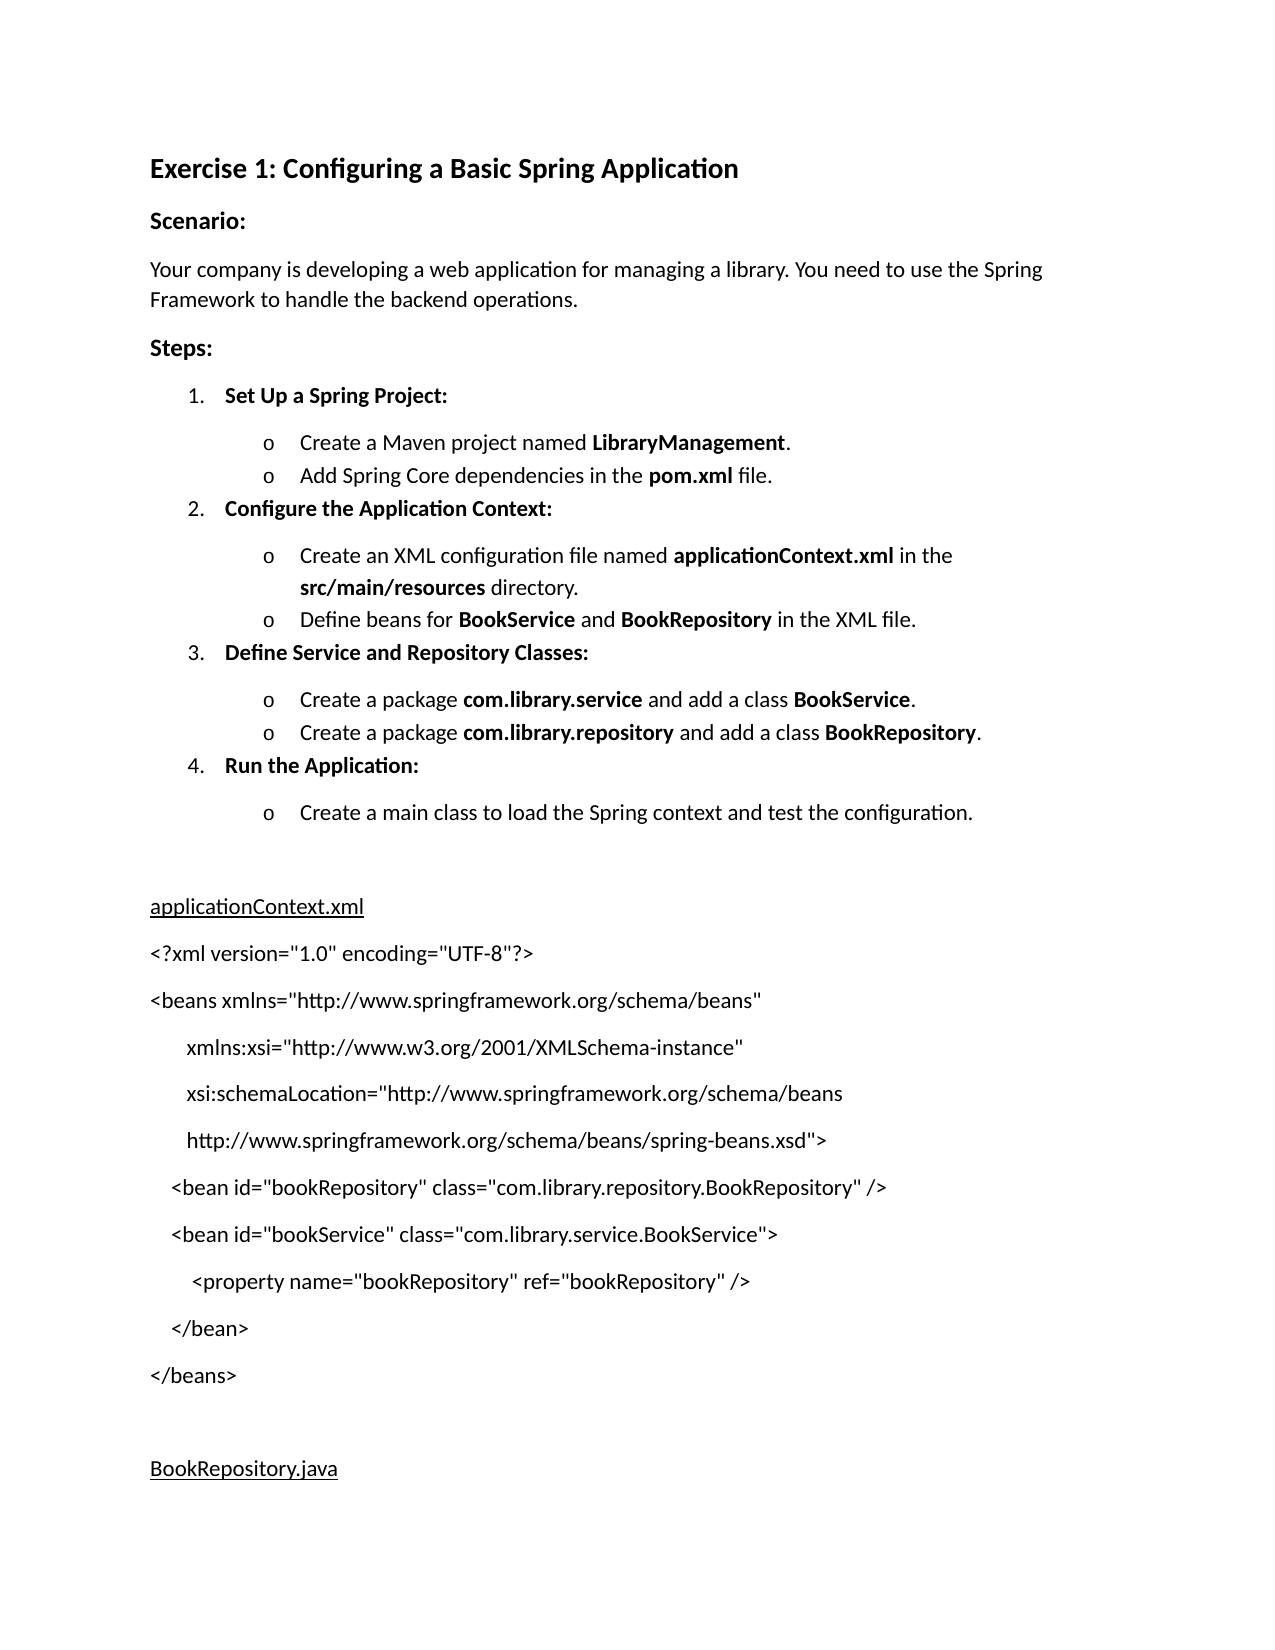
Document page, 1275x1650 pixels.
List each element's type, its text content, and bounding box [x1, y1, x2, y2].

text </bean> [150, 1314, 1125, 1342]
text http://www.springframework.org/schema/beans/spring-beans.xsd"> [150, 1126, 1125, 1154]
text xmlns:xsi="http://www.w3.org/2001/XMLSchema-instance" [150, 1033, 1125, 1061]
list Create a main class to load the Spring context and test the configuration. [262, 798, 1125, 826]
text Steps: [150, 332, 1125, 362]
text </beans> [150, 1361, 1125, 1389]
text <property name="bookRepository" ref="bookRepository" /> [150, 1267, 1125, 1295]
text Scenario: [150, 205, 1125, 236]
text Exercise 1: Configuring a Basic Spring Application [150, 150, 1125, 186]
list Create a package com.library.service and add a class BookService. [262, 685, 1125, 714]
text applicationContext.xml [150, 892, 1125, 920]
text BookRepository.java [150, 1454, 1125, 1483]
list Create a package com.library.repository and add a class BookRepository. [262, 718, 1125, 747]
text <bean id="bookService" class="com.library.service.BookService"> [150, 1220, 1125, 1248]
text <bean id="bookRepository" class="com.library.repository.BookRepository" /> [150, 1173, 1125, 1201]
list Set Up a Spring Project: [187, 381, 1125, 409]
text <beans xmlns="http://www.springframework.org/schema/beans" [150, 986, 1125, 1014]
list Define beans for BookService and BookRepository in the XML file. [262, 606, 1125, 634]
list Add Spring Core dependencies in the pom.xml file. [262, 461, 1125, 489]
list Create a Maven project named LibraryManagement. [262, 428, 1125, 457]
text Your company is developing a web application for managing a library. You need to use the Spring Framework to handle the backend operations. [150, 255, 1125, 313]
text xsi:schemaLocation="http://www.springframework.org/schema/beans [150, 1079, 1125, 1108]
list Create an XML configuration file named applicationContext.xml in the src/main/resources directory. [262, 541, 1125, 601]
list Run the Application: [187, 751, 1125, 779]
list Define Service and Repository Classes: [187, 638, 1125, 666]
list Configure the Application Context: [187, 494, 1125, 522]
text <?xml version="1.0" encoding="UTF-8"?> [150, 939, 1125, 967]
